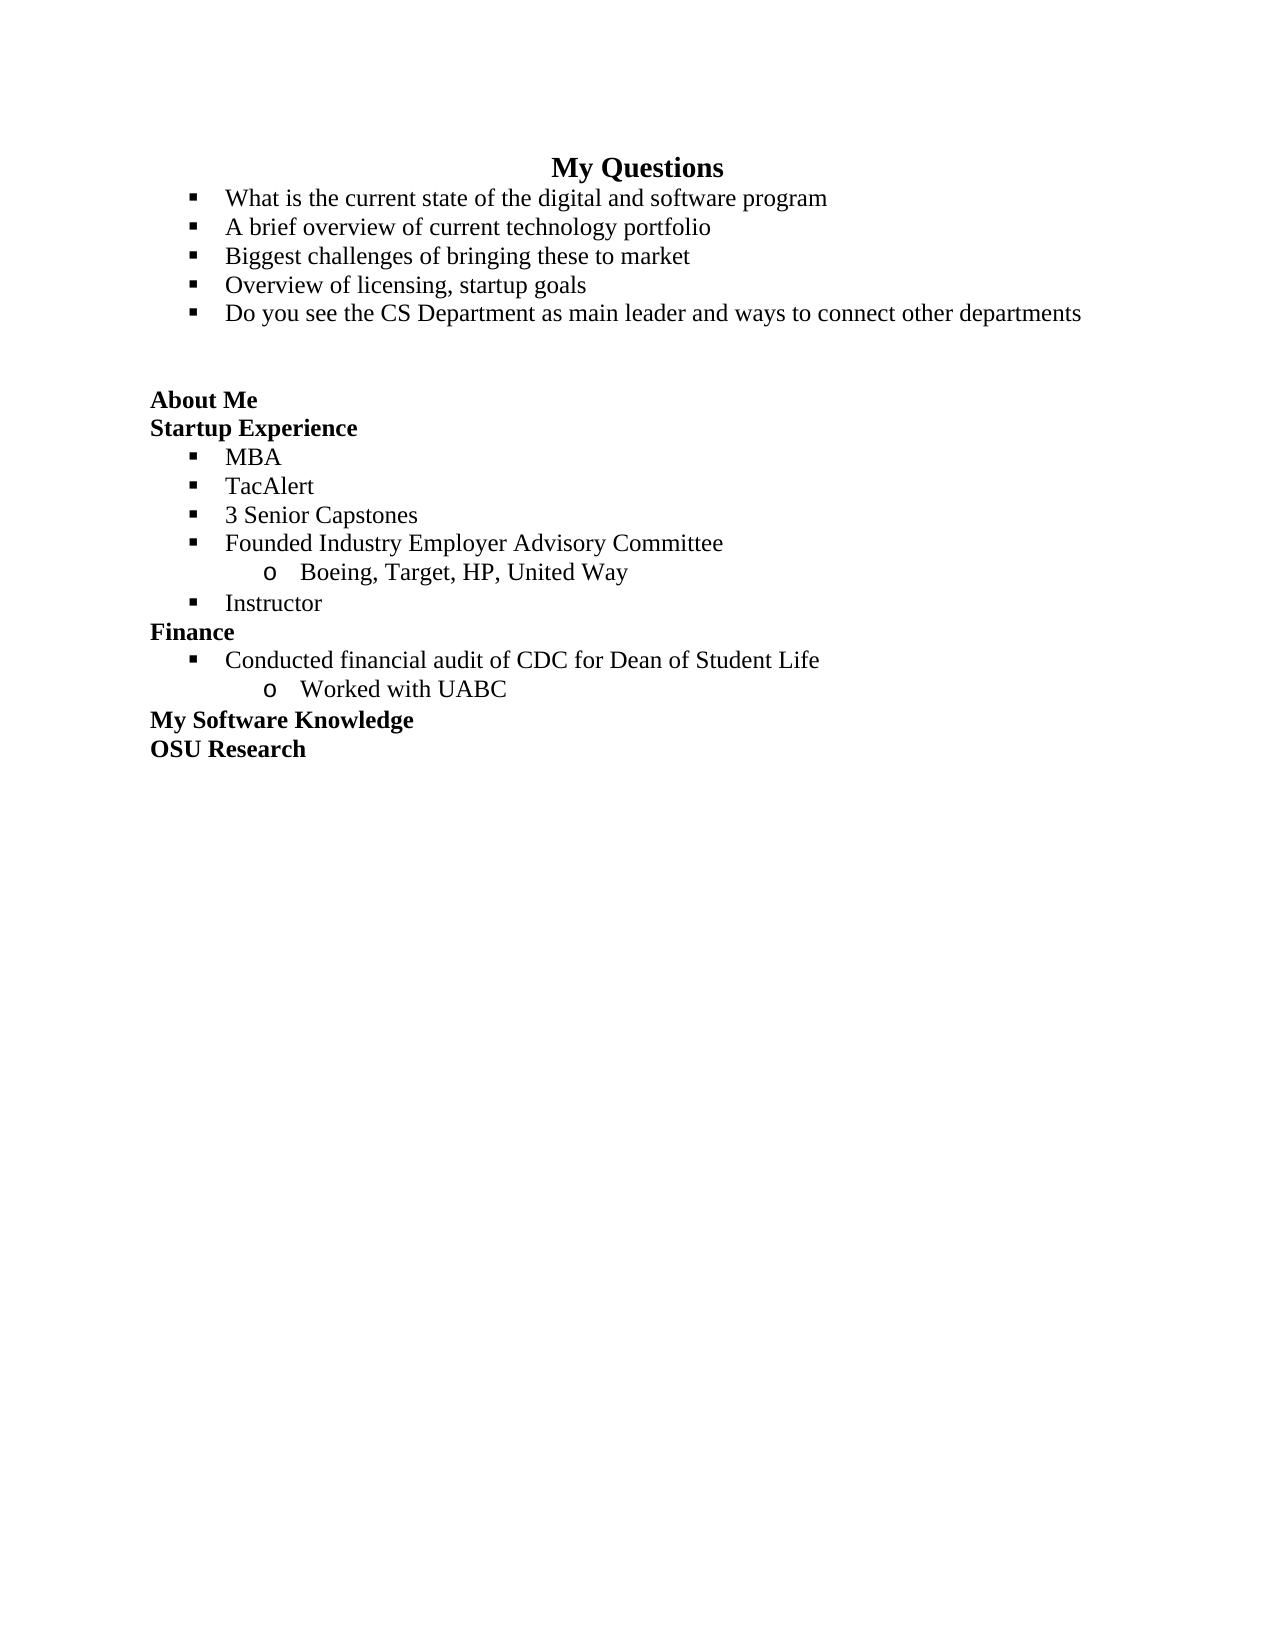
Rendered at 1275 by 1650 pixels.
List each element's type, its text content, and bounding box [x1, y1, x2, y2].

text About Me [150, 385, 1125, 413]
list Worked with UABC [262, 674, 1125, 705]
text My Software Knowledge [150, 705, 1125, 734]
list Founded Industry Employer Advisory Committee [187, 528, 1125, 557]
list 3 Senior Capstones [187, 500, 1125, 528]
list Biggest challenges of bringing these to market [187, 241, 1125, 270]
list Conducted financial audit of CDC for Dean of Student Life [187, 646, 1125, 674]
list Instructor [187, 588, 1125, 617]
text Finance [150, 617, 1125, 646]
text My Questions [150, 150, 1125, 183]
list A brief overview of current technology portfolio [187, 212, 1125, 241]
list What is the current state of the digital and software program [187, 183, 1125, 212]
list Boeing, Target, HP, United Way [262, 557, 1125, 588]
list Overview of licensing, startup goals [187, 270, 1125, 298]
text Startup Experience [150, 413, 1125, 442]
list TacAlert [187, 471, 1125, 500]
list Do you see the CS Department as main leader and ways to connect other departments [187, 298, 1125, 327]
list MBA [187, 442, 1125, 471]
text OSU Research [150, 734, 1125, 791]
